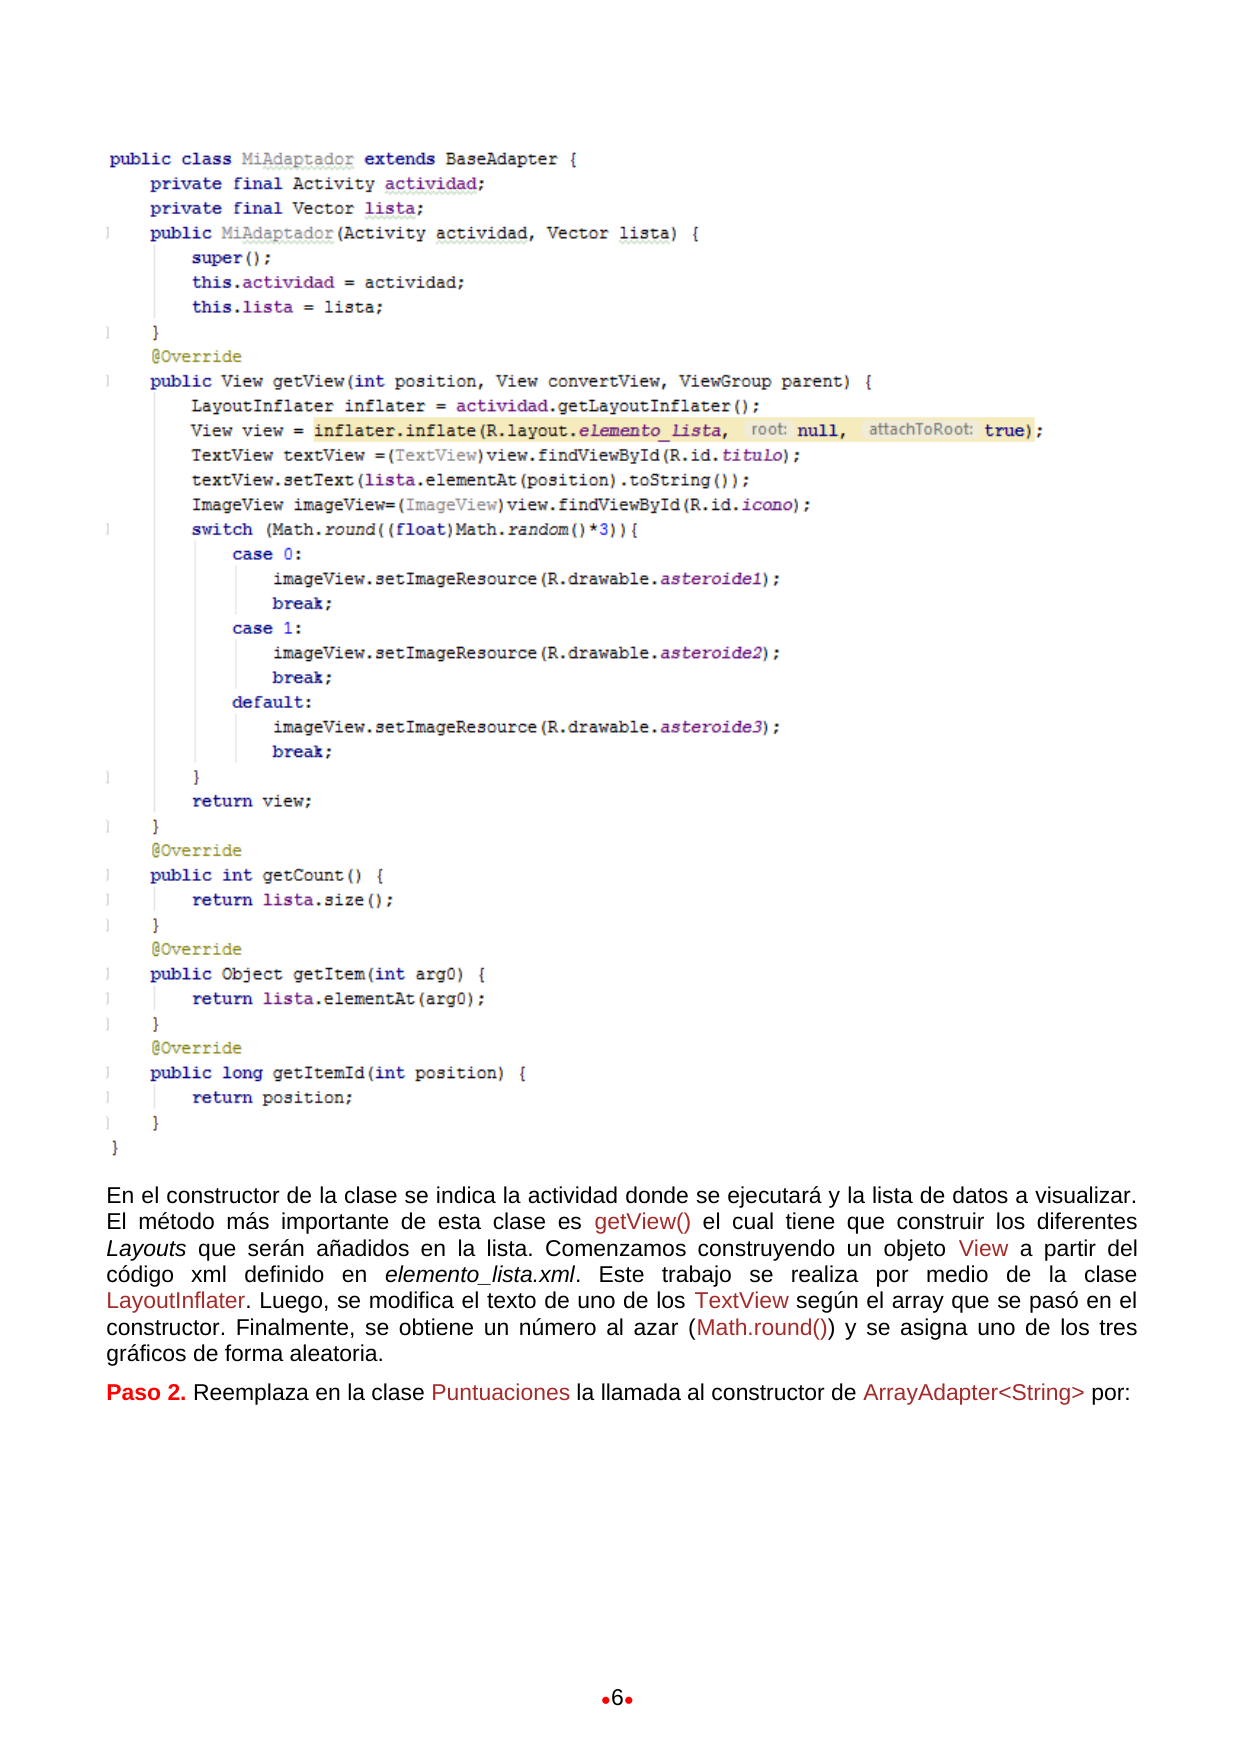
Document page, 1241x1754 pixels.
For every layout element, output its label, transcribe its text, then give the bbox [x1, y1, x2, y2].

text Paso 2. Reemplaza en la clase Puntuaciones la llamada al constructor de ArrayAdapter<String> por: [106, 1379, 1138, 1405]
picture [106, 137, 1050, 1170]
text En el constructor de la clase se indica la actividad donde se ejecutará y la lista de datos a visualizar. El método más importante de esta clase es getView() el cual tiene que construir los diferentes Layouts que serán añadidos en la lista. Comenzamos construyendo un objeto View a partir del código xml definido en elemento_lista.xml. Este trabajo se realiza por medio de la clase LayoutInflater. Luego, se modifica el texto de uno de los TextView según el array que se pasó en el constructor. Finalmente, se obtiene un número al azar (Math.round()) y se asigna uno de los tres gráficos de forma aleatoria. [106, 1182, 1138, 1366]
